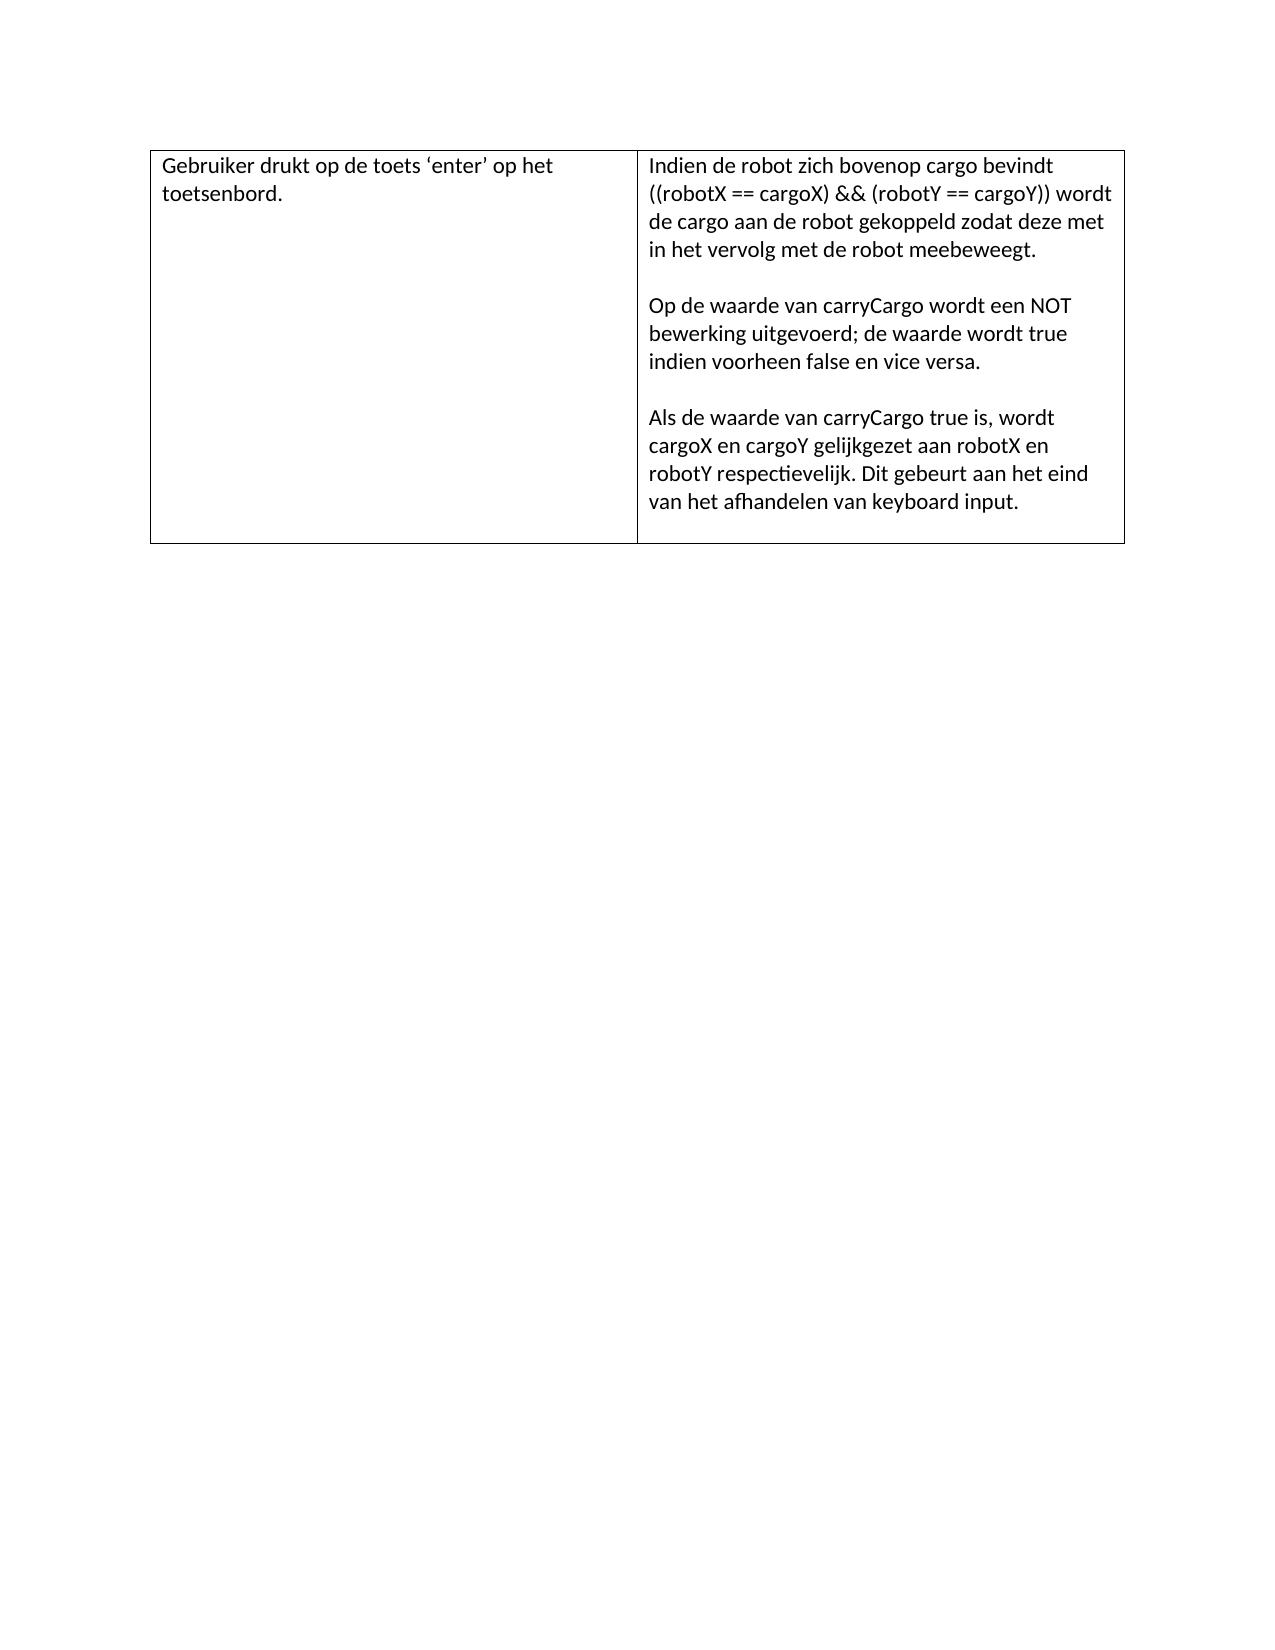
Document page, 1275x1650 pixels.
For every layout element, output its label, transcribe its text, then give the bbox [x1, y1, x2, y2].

table_cell Indien de robot zich bovenop cargo bevindt ((robotX == cargoX) && (robotY == cargoY)) wordt de cargo aan de robot gekoppeld zodat deze met in het vervolg met de robot meebeweegt. Op de waarde van carryCargo wordt een NOT bewerking uitgevoerd; de waarde wordt true indien voorheen false en vice versa. Als de waarde van carryCargo true is, wordt cargoX en cargoY gelijkgezet aan robotX en robotY respectievelijk. Dit gebeurt aan het eind van het afhandelen van keyboard input. [638, 151, 1124, 543]
table_cell Gebruiker drukt op de toets ‘enter’ op het toetsenbord. [151, 151, 637, 543]
